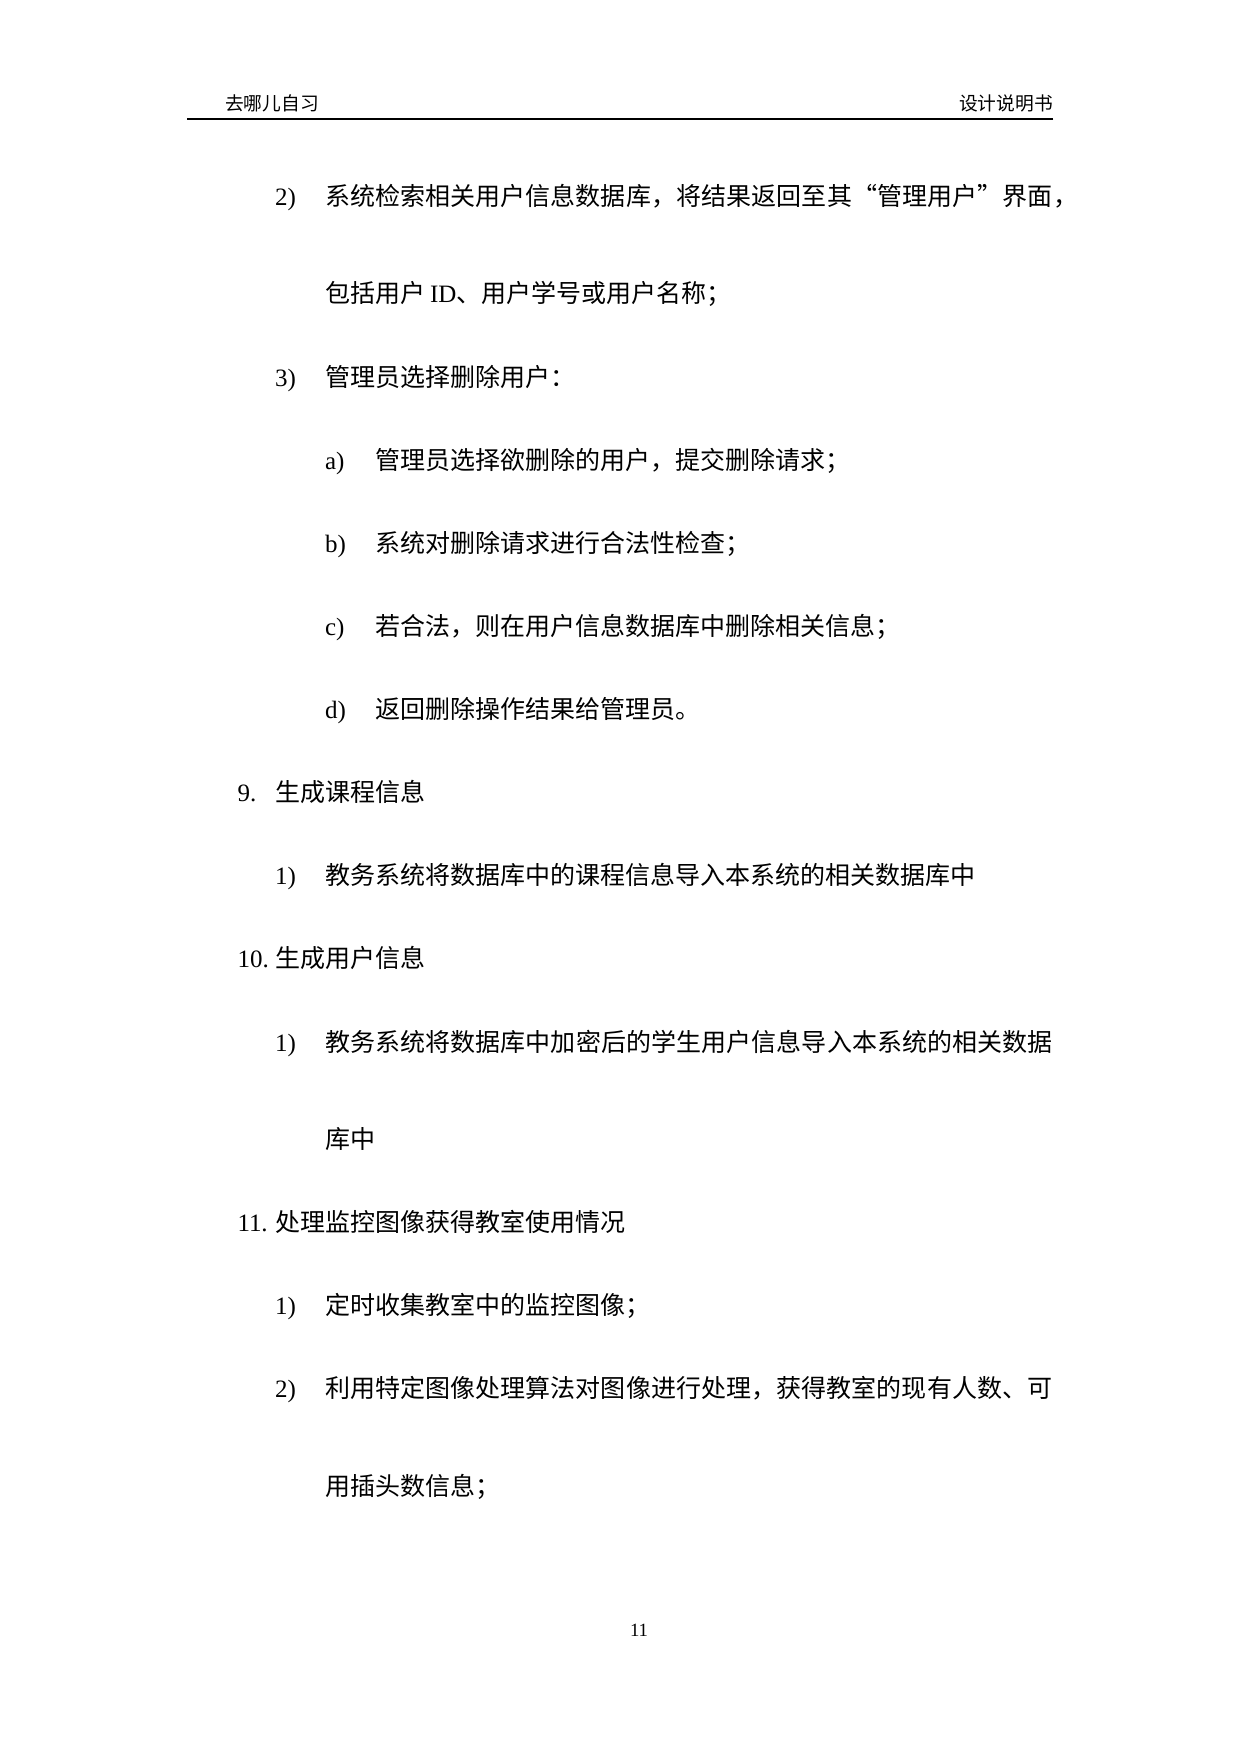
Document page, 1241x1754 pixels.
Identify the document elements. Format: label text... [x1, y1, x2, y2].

list 处理监控图像获得教室使用情况 [187, 1188, 1053, 1253]
list 定时收集教室中的监控图像； [275, 1271, 1053, 1336]
list 生成用户信息 [187, 924, 1053, 989]
list 教务系统将数据库中加密后的学生用户信息导入本系统的相关数据库中 [275, 1008, 1053, 1170]
list 系统检索相关用户信息数据库，将结果返回至其“管理用户”界面，包括用户ID、用户学号或用户名称； [275, 162, 1053, 324]
list 系统对删除请求进行合法性检查； [325, 509, 1053, 574]
list 生成课程信息 [187, 758, 1053, 823]
list 管理员选择删除用户： [275, 343, 1053, 408]
list 若合法，则在用户信息数据库中删除相关信息； [325, 592, 1053, 657]
list 教务系统将数据库中的课程信息导入本系统的相关数据库中 [275, 841, 1053, 906]
list 返回删除操作结果给管理员。 [325, 675, 1053, 740]
list 利用特定图像处理算法对图像进行处理，获得教室的现有人数、可用插头数信息； [275, 1354, 1053, 1517]
list 管理员选择欲删除的用户，提交删除请求； [325, 426, 1053, 491]
